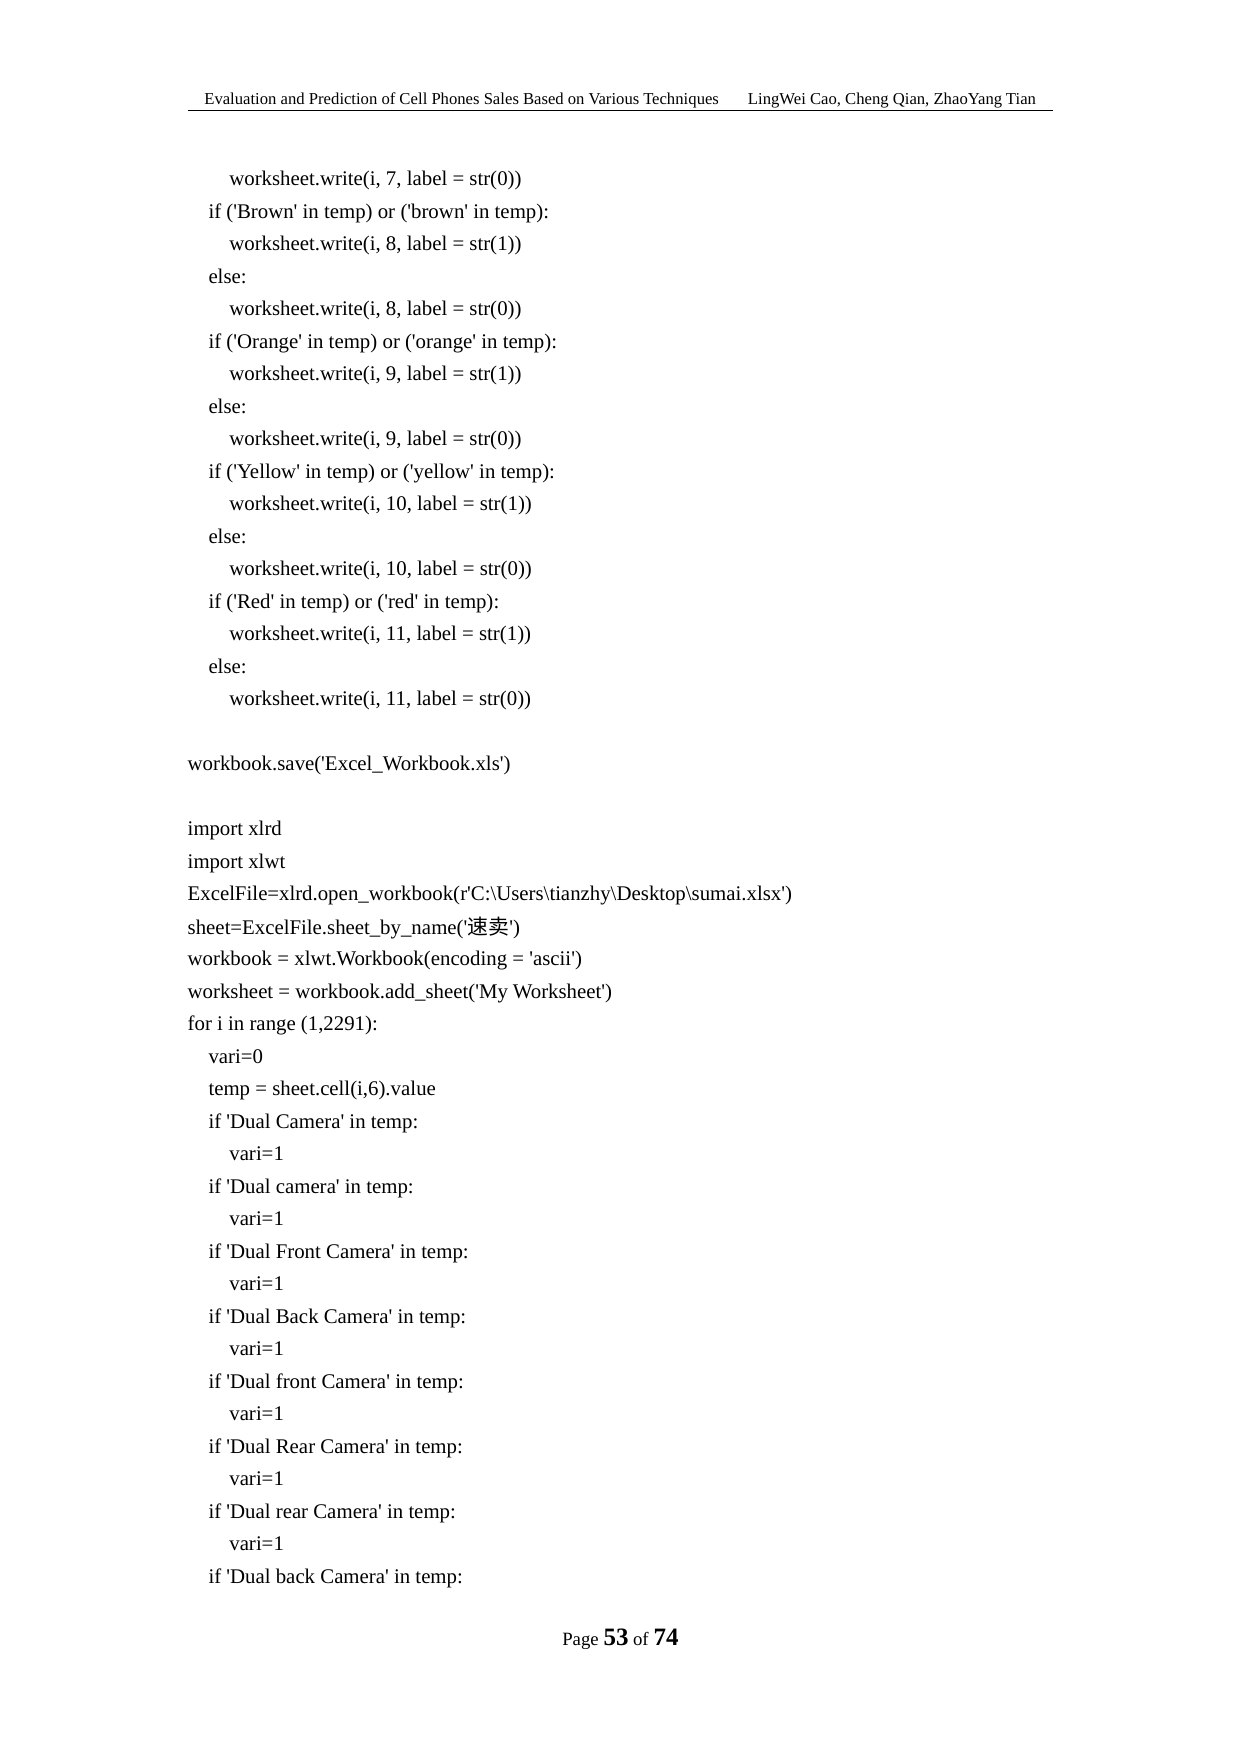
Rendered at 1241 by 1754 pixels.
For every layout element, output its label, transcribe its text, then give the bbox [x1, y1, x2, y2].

text temp = sheet.cell(i,6).value [187, 1072, 1053, 1104]
text ExcelFile=xlrd.open_workbook(r'C:\Users\tianzhy\Desktop\sumai.xlsx') [187, 877, 1053, 909]
text else: [187, 259, 1053, 292]
text vari=0 [187, 1039, 1053, 1072]
text worksheet.write(i, 11, label = str(0)) [187, 682, 1053, 714]
text worksheet.write(i, 8, label = str(0)) [187, 292, 1053, 324]
text vari=1 [187, 1527, 1053, 1559]
text if 'Dual camera' in temp: [187, 1169, 1053, 1202]
text if 'Dual back Camera' in temp: [187, 1559, 1053, 1592]
text vari=1 [187, 1202, 1053, 1234]
text for i in range (1,2291): [187, 1007, 1053, 1039]
text worksheet.write(i, 9, label = str(1)) [187, 357, 1053, 389]
text import xlrd [187, 812, 1053, 844]
text sheet=ExcelFile.sheet_by_name('速卖') [187, 909, 1053, 942]
text import xlwt [187, 844, 1053, 877]
text worksheet.write(i, 8, label = str(1)) [187, 227, 1053, 259]
text if 'Dual rear Camera' in temp: [187, 1494, 1053, 1527]
text worksheet.write(i, 7, label = str(0)) [187, 162, 1053, 194]
text workbook.save('Excel_Workbook.xls') [187, 747, 1053, 779]
text worksheet.write(i, 10, label = str(1)) [187, 487, 1053, 519]
text worksheet = workbook.add_sheet('My Worksheet') [187, 974, 1053, 1007]
text if 'Dual front Camera' in temp: [187, 1364, 1053, 1397]
text if ('Red' in temp) or ('red' in temp): [187, 584, 1053, 617]
text worksheet.write(i, 10, label = str(0)) [187, 552, 1053, 584]
text if 'Dual Back Camera' in temp: [187, 1299, 1053, 1332]
text worksheet.write(i, 11, label = str(1)) [187, 617, 1053, 649]
text if ('Yellow' in temp) or ('yellow' in temp): [187, 454, 1053, 487]
text else: [187, 519, 1053, 552]
text workbook = xlwt.Workbook(encoding = 'ascii') [187, 942, 1053, 974]
text worksheet.write(i, 9, label = str(0)) [187, 422, 1053, 454]
text vari=1 [187, 1462, 1053, 1494]
text else: [187, 389, 1053, 422]
text if 'Dual Front Camera' in temp: [187, 1234, 1053, 1267]
text if ('Brown' in temp) or ('brown' in temp): [187, 194, 1053, 227]
text if 'Dual Rear Camera' in temp: [187, 1429, 1053, 1462]
text if ('Orange' in temp) or ('orange' in temp): [187, 324, 1053, 357]
text vari=1 [187, 1267, 1053, 1299]
text else: [187, 649, 1053, 682]
text if 'Dual Camera' in temp: [187, 1104, 1053, 1137]
text vari=1 [187, 1397, 1053, 1429]
text vari=1 [187, 1332, 1053, 1364]
text vari=1 [187, 1137, 1053, 1169]
